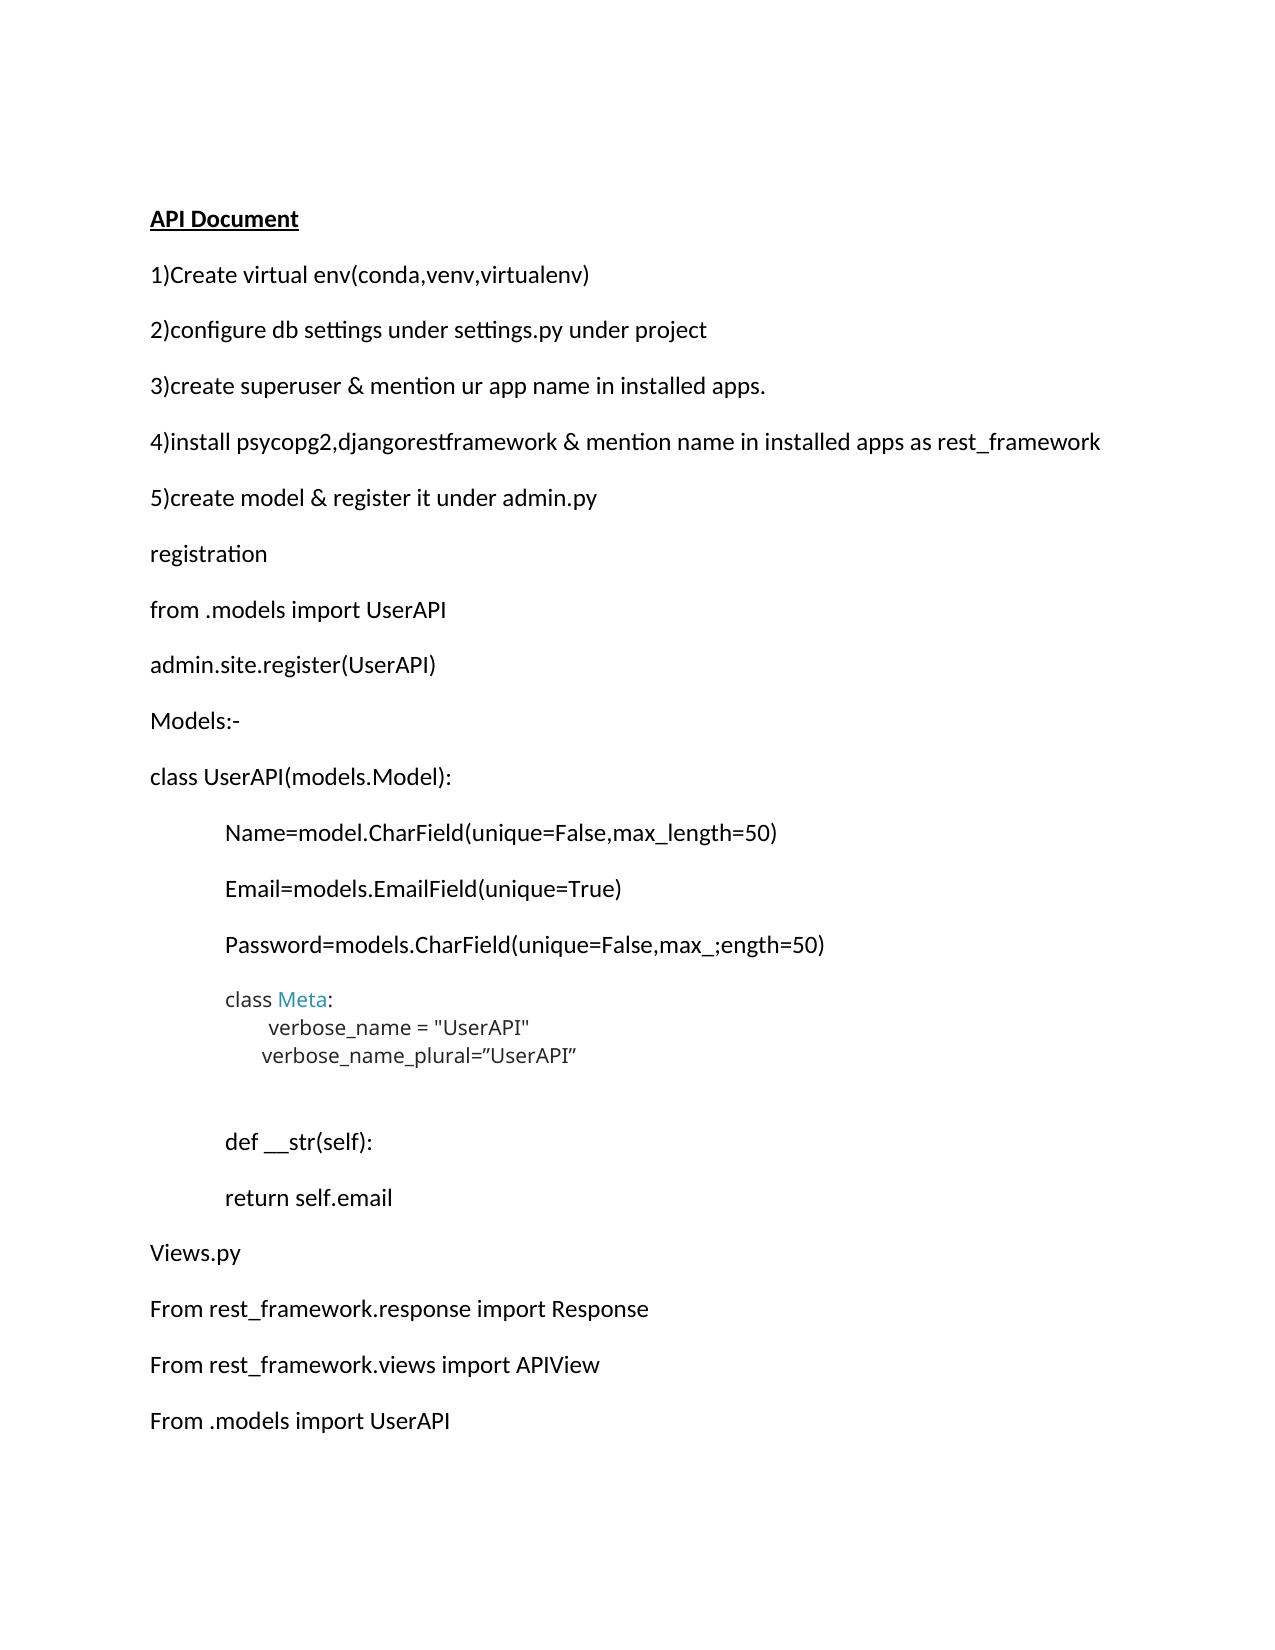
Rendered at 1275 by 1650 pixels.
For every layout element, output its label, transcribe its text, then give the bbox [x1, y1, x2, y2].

text From rest_framework.response import Response [150, 1293, 1125, 1324]
text class UserAPI(models.Model): [150, 761, 1125, 792]
text 4)install psycopg2,djangorestframework & mention name in installed apps as rest_framework [150, 426, 1125, 457]
text 2)configure db settings under settings.py under project [150, 315, 1125, 345]
text def __str(self): [225, 1126, 1125, 1156]
text 3)create superuser & mention ur app name in installed apps. [150, 371, 1125, 401]
text return self.email [225, 1182, 1125, 1212]
text verbose_name = "UserAPI" [225, 1013, 1125, 1042]
text API Document [150, 203, 1125, 233]
text Views.py [150, 1237, 1125, 1268]
text verbose_name_plural=”UserAPI” [225, 1042, 1125, 1070]
text Password=models.CharField(unique=False,max_;ength=50) [150, 929, 1125, 959]
text admin.site.register(UserAPI) [150, 650, 1125, 680]
text registration [150, 538, 1125, 568]
text Name=model.CharField(unique=False,max_length=50) [150, 817, 1125, 848]
text From .models import UserAPI [150, 1405, 1125, 1436]
text Email=models.EmailField(unique=True) [150, 873, 1125, 903]
text 1)Create virtual env(conda,venv,virtualenv) [150, 259, 1125, 289]
text 5)create model & register it under admin.py [150, 482, 1125, 513]
text From rest_framework.views import APIView [150, 1349, 1125, 1380]
text Models:- [150, 706, 1125, 736]
text from .models import UserAPI [150, 594, 1125, 624]
text class Meta: [225, 985, 1125, 1013]
